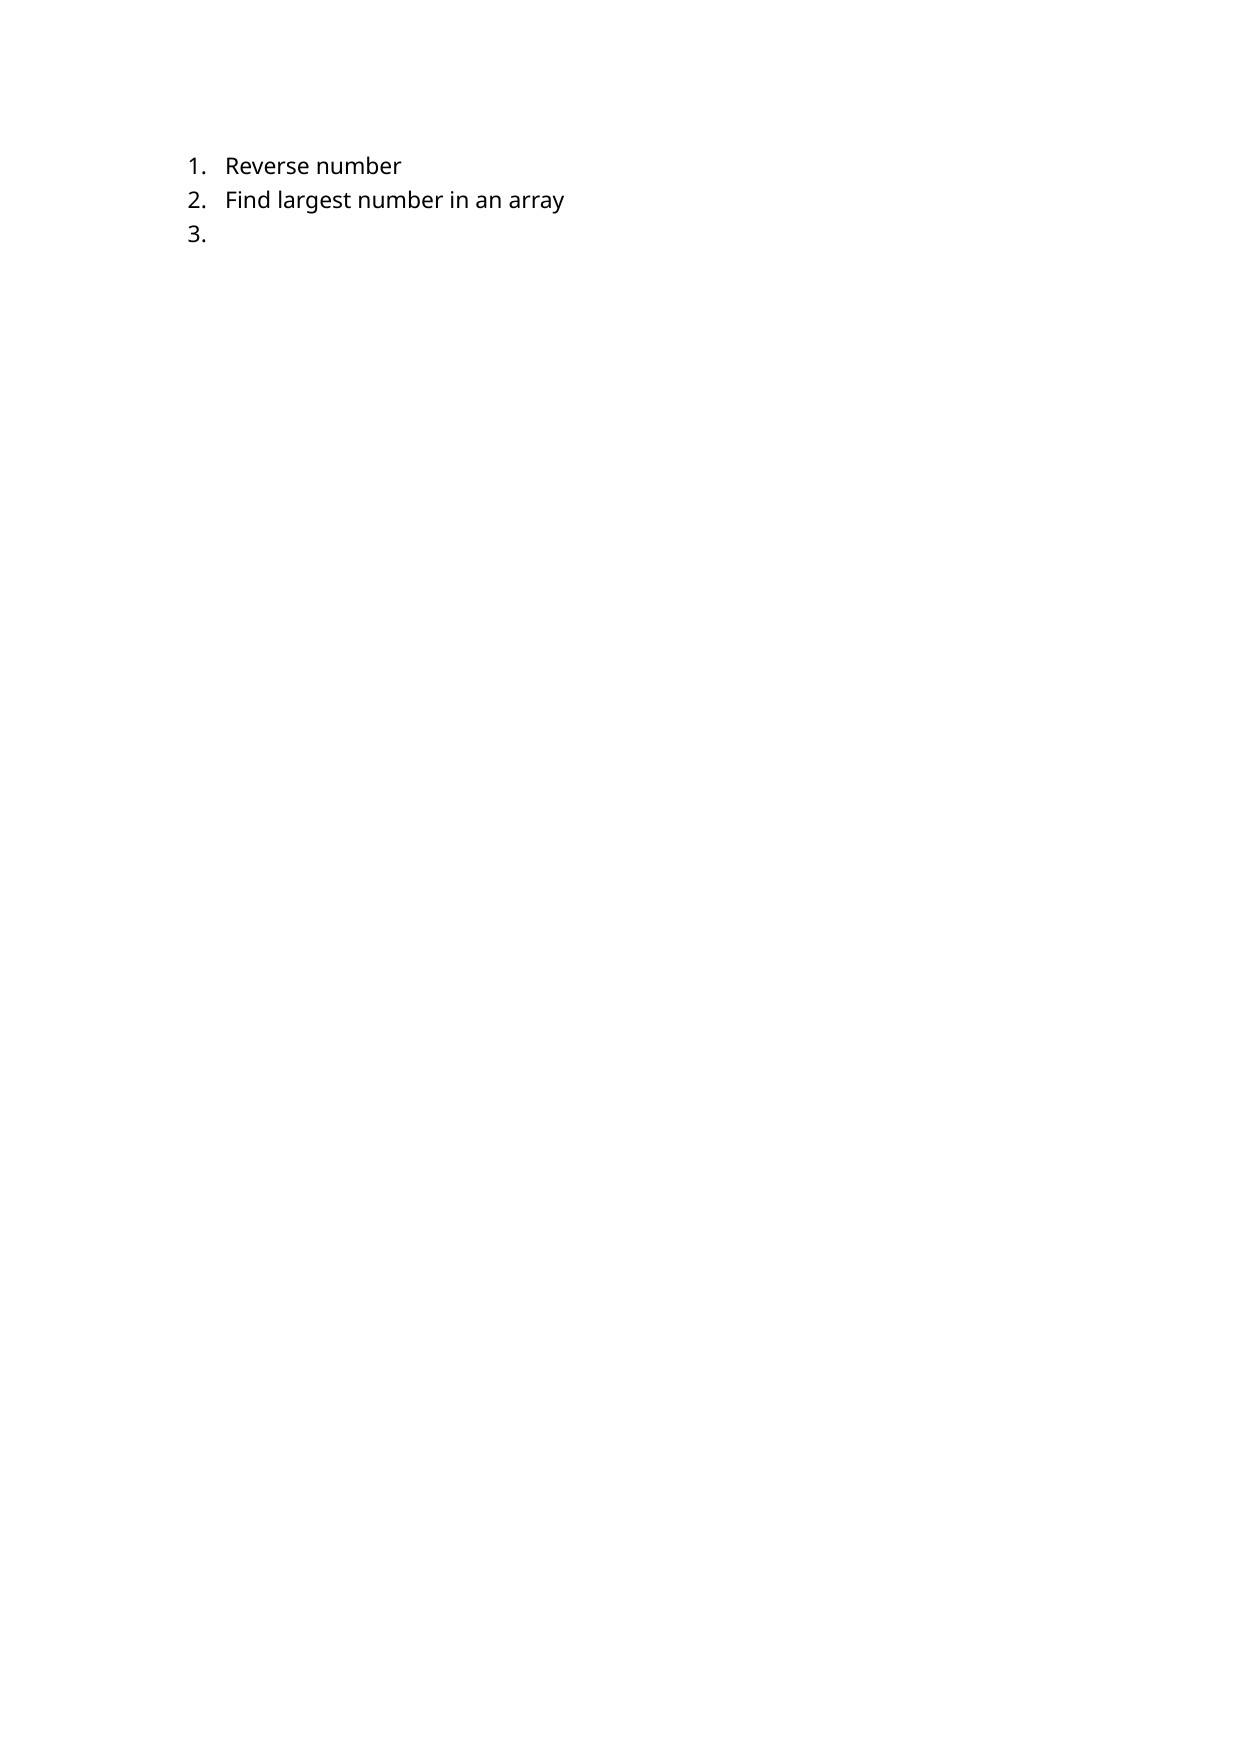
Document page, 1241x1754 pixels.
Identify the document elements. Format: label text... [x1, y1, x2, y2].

list Find largest number in an array [187, 184, 1090, 215]
list Reverse number [187, 150, 1090, 181]
